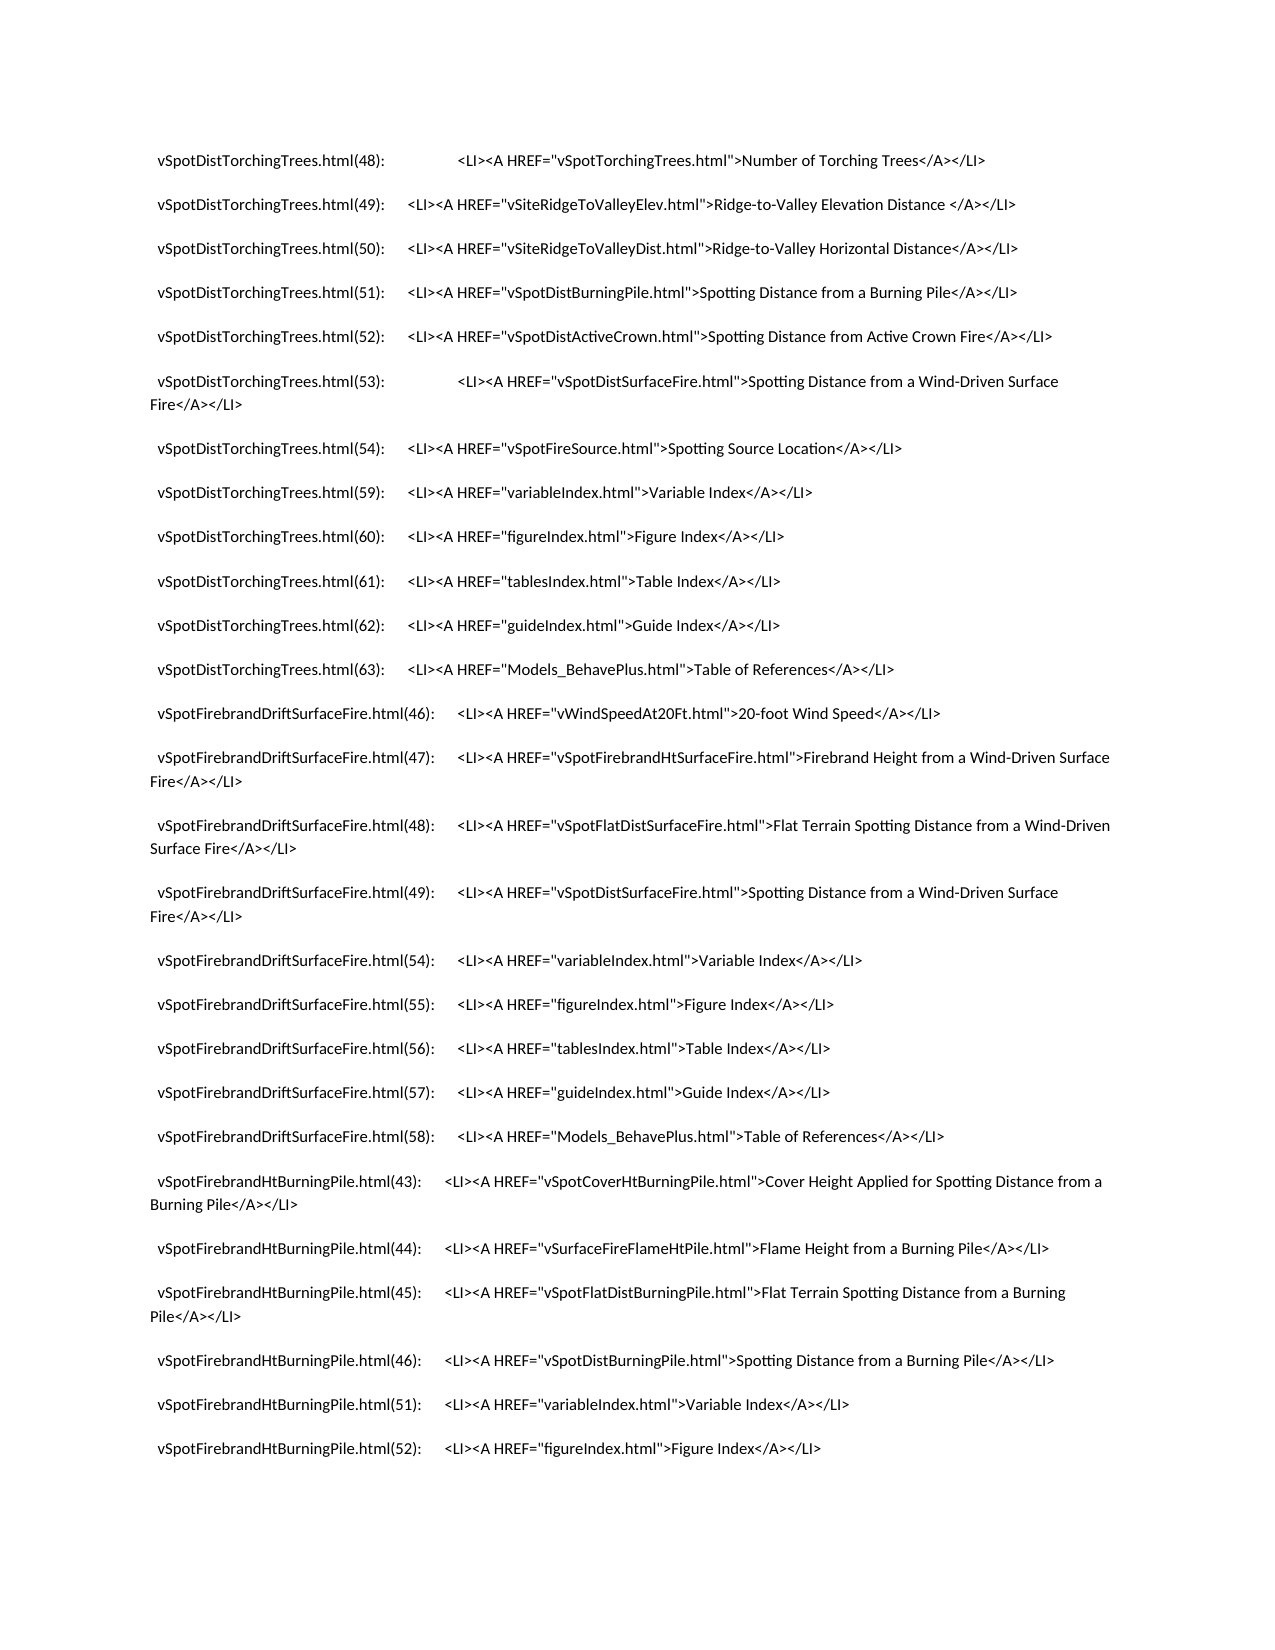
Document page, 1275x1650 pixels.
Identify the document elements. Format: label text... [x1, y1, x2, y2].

text vSpotFirebrandHtBurningPile.html(45): <LI><A HREF="vSpotFlatDistBurningPile.html">Flat Terrain Spotting Distance from a Burning Pile</A></LI> [150, 1282, 1125, 1326]
text vSpotFirebrandHtBurningPile.html(52): <LI><A HREF="figureIndex.html">Figure Index</A></LI> [150, 1438, 1125, 1459]
text vSpotFirebrandHtBurningPile.html(46): <LI><A HREF="vSpotDistBurningPile.html">Spotting Distance from a Burning Pile</A></LI> [150, 1350, 1125, 1370]
text vSpotDistTorchingTrees.html(62): <LI><A HREF="guideIndex.html">Guide Index</A></LI> [150, 615, 1125, 635]
text vSpotFirebrandDriftSurfaceFire.html(46): <LI><A HREF="vWindSpeedAt20Ft.html">20-foot Wind Speed</A></LI> [150, 703, 1125, 724]
text vSpotDistTorchingTrees.html(50): <LI><A HREF="vSiteRidgeToValleyDist.html">Ridge-to-Valley Horizontal Distance</A></LI> [150, 238, 1125, 259]
text vSpotDistTorchingTrees.html(53): <LI><A HREF="vSpotDistSurfaceFire.html">Spotting Distance from a Wind-Driven Surface Fire</A></LI> [150, 371, 1125, 414]
text vSpotFirebrandHtBurningPile.html(51): <LI><A HREF="variableIndex.html">Variable Index</A></LI> [150, 1394, 1125, 1414]
text vSpotFirebrandDriftSurfaceFire.html(49): <LI><A HREF="vSpotDistSurfaceFire.html">Spotting Distance from a Wind-Driven Surface Fire</A></LI> [150, 882, 1125, 926]
text vSpotFirebrandDriftSurfaceFire.html(48): <LI><A HREF="vSpotFlatDistSurfaceFire.html">Flat Terrain Spotting Distance from a Wind-Driven Surface Fire</A></LI> [150, 815, 1125, 859]
text vSpotDistTorchingTrees.html(59): <LI><A HREF="variableIndex.html">Variable Index</A></LI> [150, 482, 1125, 503]
text vSpotFirebrandDriftSurfaceFire.html(57): <LI><A HREF="guideIndex.html">Guide Index</A></LI> [150, 1082, 1125, 1103]
text vSpotFirebrandDriftSurfaceFire.html(56): <LI><A HREF="tablesIndex.html">Table Index</A></LI> [150, 1038, 1125, 1059]
text vSpotDistTorchingTrees.html(52): <LI><A HREF="vSpotDistActiveCrown.html">Spotting Distance from Active Crown Fire</A></LI> [150, 327, 1125, 347]
text vSpotFirebrandHtBurningPile.html(44): <LI><A HREF="vSurfaceFireFlameHtPile.html">Flame Height from a Burning Pile</A></LI> [150, 1238, 1125, 1259]
text vSpotDistTorchingTrees.html(61): <LI><A HREF="tablesIndex.html">Table Index</A></LI> [150, 571, 1125, 591]
text vSpotDistTorchingTrees.html(54): <LI><A HREF="vSpotFireSource.html">Spotting Source Location</A></LI> [150, 438, 1125, 459]
text vSpotFirebrandDriftSurfaceFire.html(58): <LI><A HREF="Models_BehavePlus.html">Table of References</A></LI> [150, 1127, 1125, 1147]
text vSpotDistTorchingTrees.html(51): <LI><A HREF="vSpotDistBurningPile.html">Spotting Distance from a Burning Pile</A></LI> [150, 282, 1125, 303]
text vSpotDistTorchingTrees.html(60): <LI><A HREF="figureIndex.html">Figure Index</A></LI> [150, 527, 1125, 547]
text vSpotFirebrandDriftSurfaceFire.html(47): <LI><A HREF="vSpotFirebrandHtSurfaceFire.html">Firebrand Height from a Wind-Driven Surface Fire</A></LI> [150, 747, 1125, 791]
text vSpotDistTorchingTrees.html(49): <LI><A HREF="vSiteRidgeToValleyElev.html">Ridge-to-Valley Elevation Distance </A></LI> [150, 194, 1125, 214]
text vSpotFirebrandDriftSurfaceFire.html(54): <LI><A HREF="variableIndex.html">Variable Index</A></LI> [150, 950, 1125, 970]
text vSpotDistTorchingTrees.html(63): <LI><A HREF="Models_BehavePlus.html">Table of References</A></LI> [150, 659, 1125, 679]
text vSpotDistTorchingTrees.html(48): <LI><A HREF="vSpotTorchingTrees.html">Number of Torching Trees</A></LI> [150, 150, 1125, 170]
text vSpotFirebrandHtBurningPile.html(43): <LI><A HREF="vSpotCoverHtBurningPile.html">Cover Height Applied for Spotting Distance from a Burning Pile</A></LI> [150, 1171, 1125, 1214]
text vSpotFirebrandDriftSurfaceFire.html(55): <LI><A HREF="figureIndex.html">Figure Index</A></LI> [150, 994, 1125, 1014]
